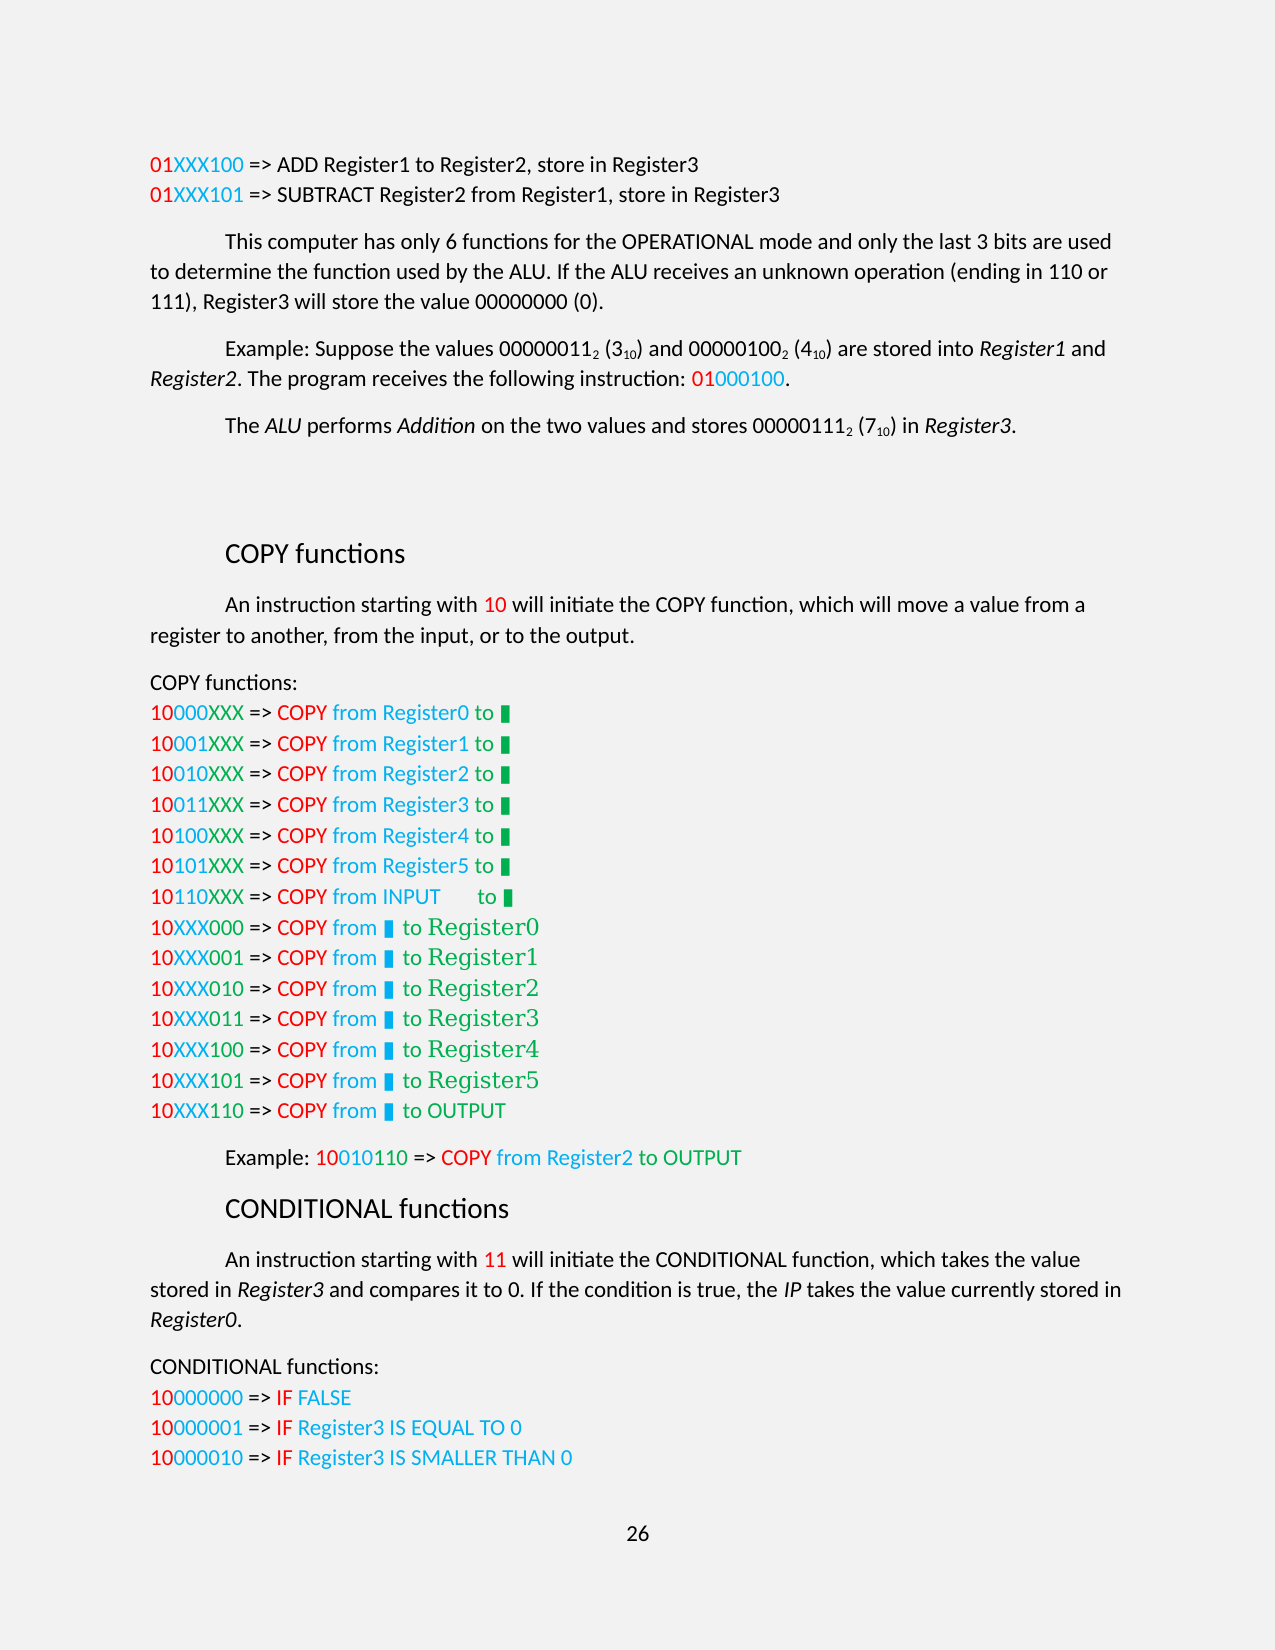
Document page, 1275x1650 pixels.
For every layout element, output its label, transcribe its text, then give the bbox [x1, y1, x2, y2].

text CONDITIONAL functions [150, 1190, 1125, 1226]
text An instruction starting with 11 will initiate the CONDITIONAL function, which takes the value stored in Register3 and compares it to 0. If the condition is true, the IP takes the value currently stored in Register0. [150, 1245, 1125, 1334]
text Example: 10010110 => COPY from Register2 to OUTPUT [150, 1143, 1125, 1171]
text This computer has only 6 functions for the OPERATIONAL mode and only the last 3 bits are used to determine the function used by the ALU. If the ALU receives an unknown operation (ending in 110 or 111), Register3 will store the value 00000000 (0). [150, 227, 1125, 316]
text COPY functions [150, 535, 1125, 571]
text Example: Suppose the values 000000112 (310) and 000001002 (410) are stored into Register1 and Register2. The program receives the following instruction: 01000100. [150, 334, 1125, 393]
text COPY functions: 10000XXX => COPY from Register0 to ▮ 10001XXX => COPY from Register1 to ▮ 10010XXX => COPY from Register2 to ▮ 10011XXX => COPY from Register3 to ▮ 10100XXX => COPY from Register4 to ▮ 10101XXX => COPY from Register5 to ▮ 10110XXX => COPY from INPUT to ▮ 10XXX000 => COPY from ▮ to Register0 10XXX001 => COPY from ▮ to Register1 10XXX010 => COPY from ▮ to Register2 10XXX011 => COPY from ▮ to Register3 10XXX100 => COPY from ▮ to Register4 10XXX101 => COPY from ▮ to Register5 10XXX110 => COPY from ▮ to OUTPUT [150, 668, 1125, 1124]
text An instruction starting with 10 will initiate the COPY function, which will move a value from a register to another, from the input, or to the output. [150, 591, 1125, 649]
text The ALU performs Addition on the two values and stores 000001112 (710) in Register3. [150, 411, 1125, 470]
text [150, 1352, 1125, 1471]
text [150, 150, 1125, 208]
